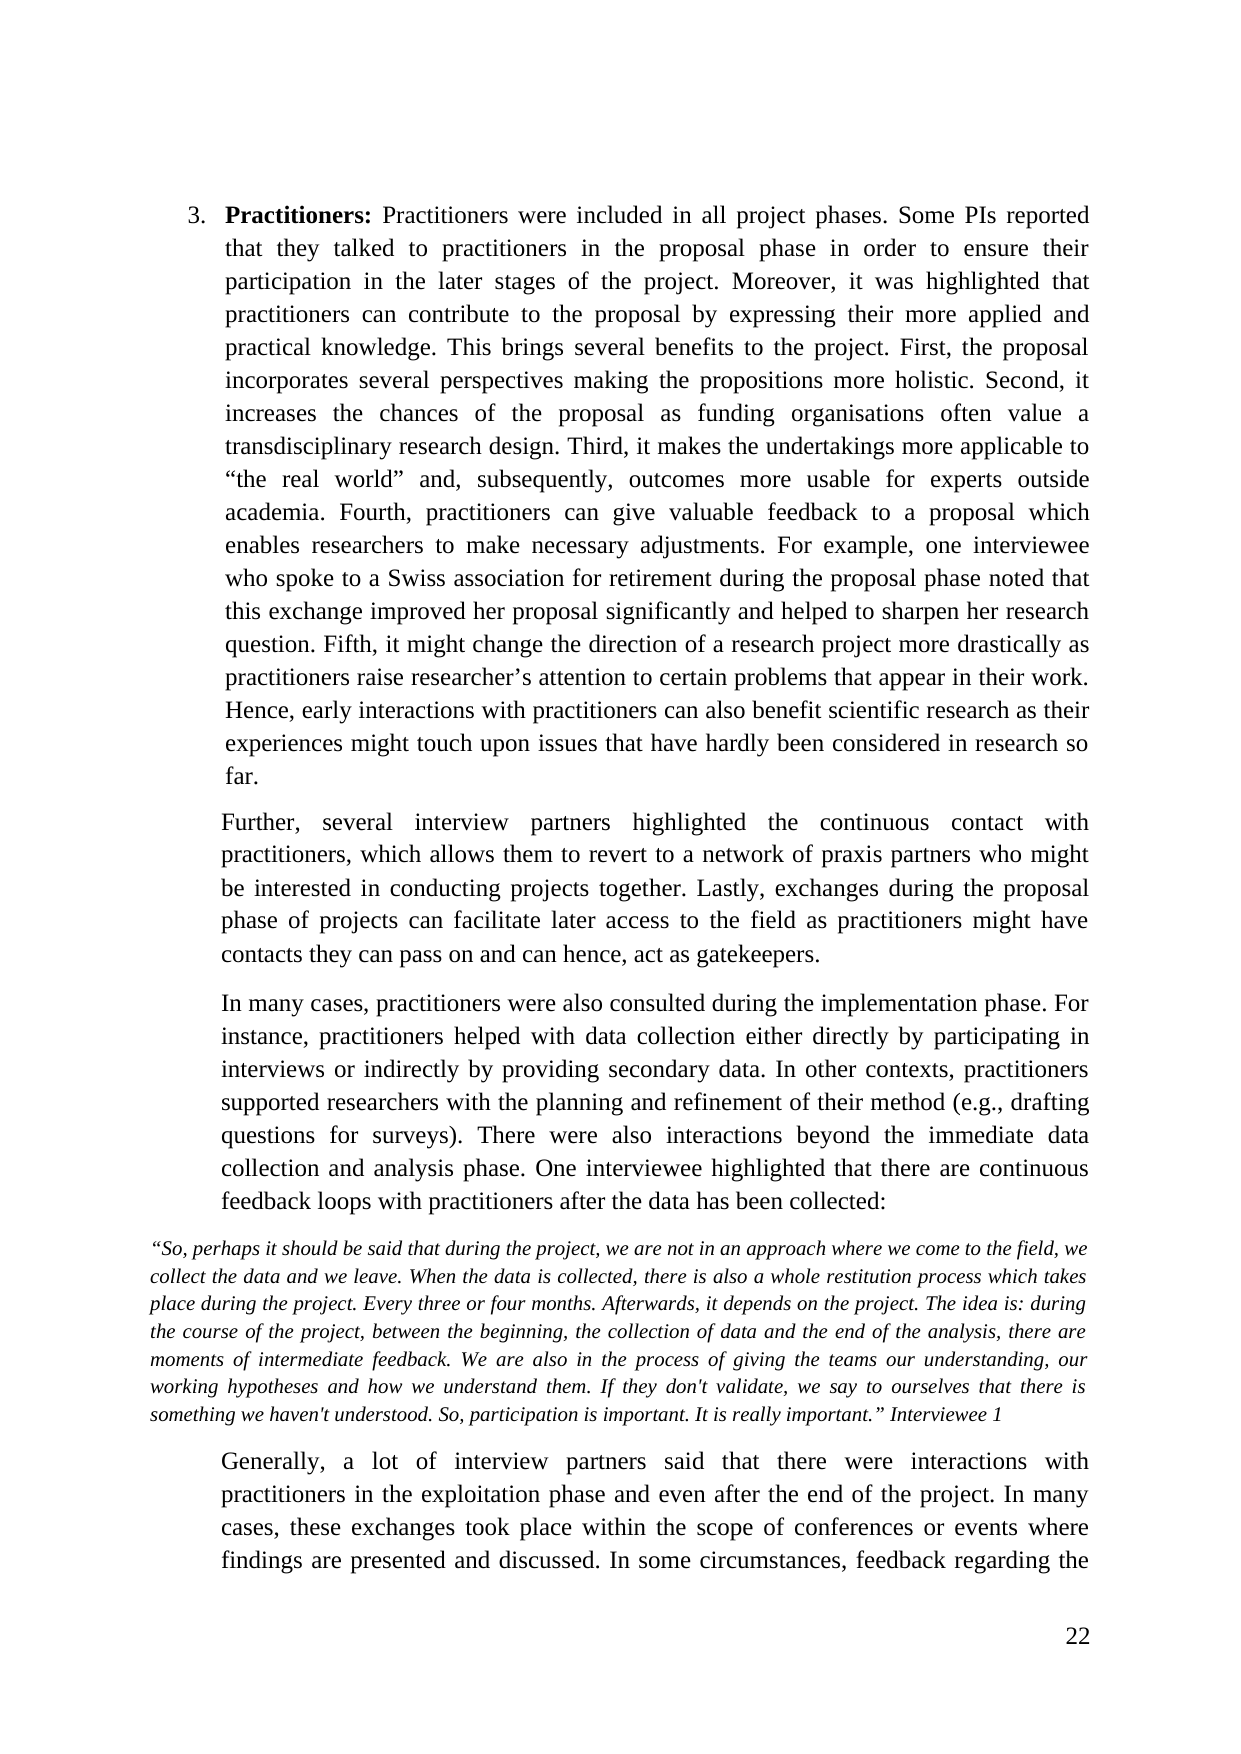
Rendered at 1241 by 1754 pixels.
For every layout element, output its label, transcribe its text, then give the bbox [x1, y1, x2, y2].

text “So, perhaps it should be said that during the project, we are not in an approach where we come to the field, we collect the data and we leave. When the data is collected, there is also a whole restitution process which takes place during the project. Every three or four months. Afterwards, it depends on the project. The idea is: during the course of the project, between the beginning, the collection of data and the end of the analysis, there are moments of intermediate feedback. We are also in the process of giving the teams our understanding, our working hypotheses and how we understand them. If they don't validate, we say to ourselves that there is something we haven't understood. So, participation is important. It is really important.” Interviewee 1 [150, 1236, 1090, 1426]
text Further, several interview partners highlighted the continuous contact with practitioners, which allows them to revert to a network of praxis partners who might be interested in conducting projects together. Lastly, exchanges during the proposal phase of projects can facilitate later access to the field as practitioners might have contacts they can pass on and can hence, act as gatekeepers. [221, 807, 1090, 967]
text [221, 1446, 1090, 1574]
text In many cases, practitioners were also consulted during the implementation phase. For instance, practitioners helped with data collection either directly by participating in interviews or indirectly by providing secondary data. In other contexts, practitioners supported researchers with the planning and refinement of their method (e.g., drafting questions for surveys). There were also interactions beyond the immediate data collection and analysis phase. One interviewee highlighted that there are continuous feedback loops with practitioners after the data has been collected: [221, 988, 1090, 1215]
list Practitioners: Practitioners were included in all project phases. Some PIs reported that they talked to practitioners in the proposal phase in order to ensure their participation in the later stages of the project. Moreover, it was highlighted that practitioners can contribute to the proposal by expressing their more applied and practical knowledge. This brings several benefits to the project. First, the proposal incorporates several perspectives making the propositions more holistic. Second, it increases the chances of the proposal as funding organisations often value a transdisciplinary research design. Third, it makes the undertakings more applicable to “the real world” and, subsequently, outcomes more usable for experts outside academia. Fourth, practitioners can give valuable feedback to a proposal which enables researchers to make necessary adjustments. For example, one interviewee who spoke to a Swiss association for retirement during the proposal phase noted that this exchange improved her proposal significantly and helped to sharpen her research question. Fifth, it might change the direction of a research project more drastically as practitioners raise researcher’s attention to certain problems that appear in their work. Hence, early interactions with practitioners can also benefit scientific research as their experiences might touch upon issues that have hardly been considered in research so far. [187, 200, 1090, 790]
